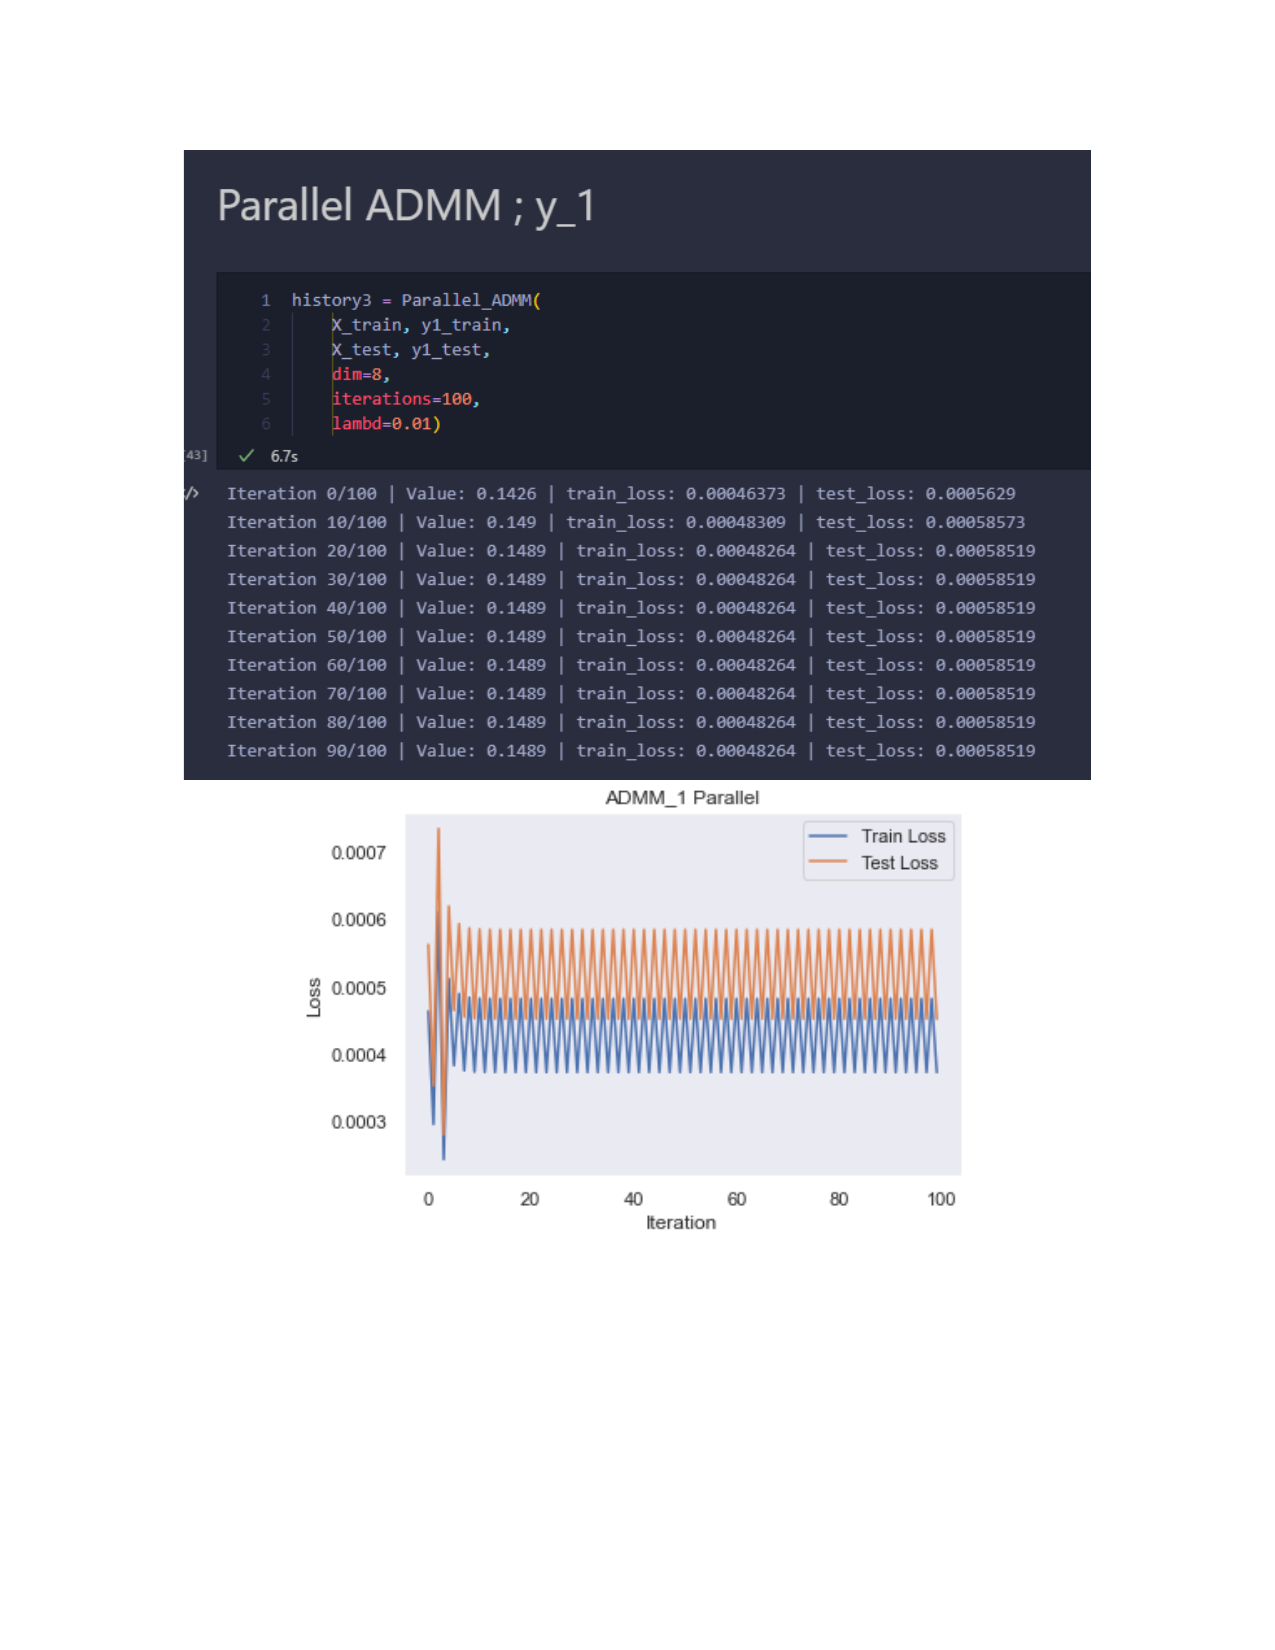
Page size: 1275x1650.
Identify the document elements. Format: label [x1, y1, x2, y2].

picture [183, 150, 1091, 780]
picture [302, 781, 972, 1241]
